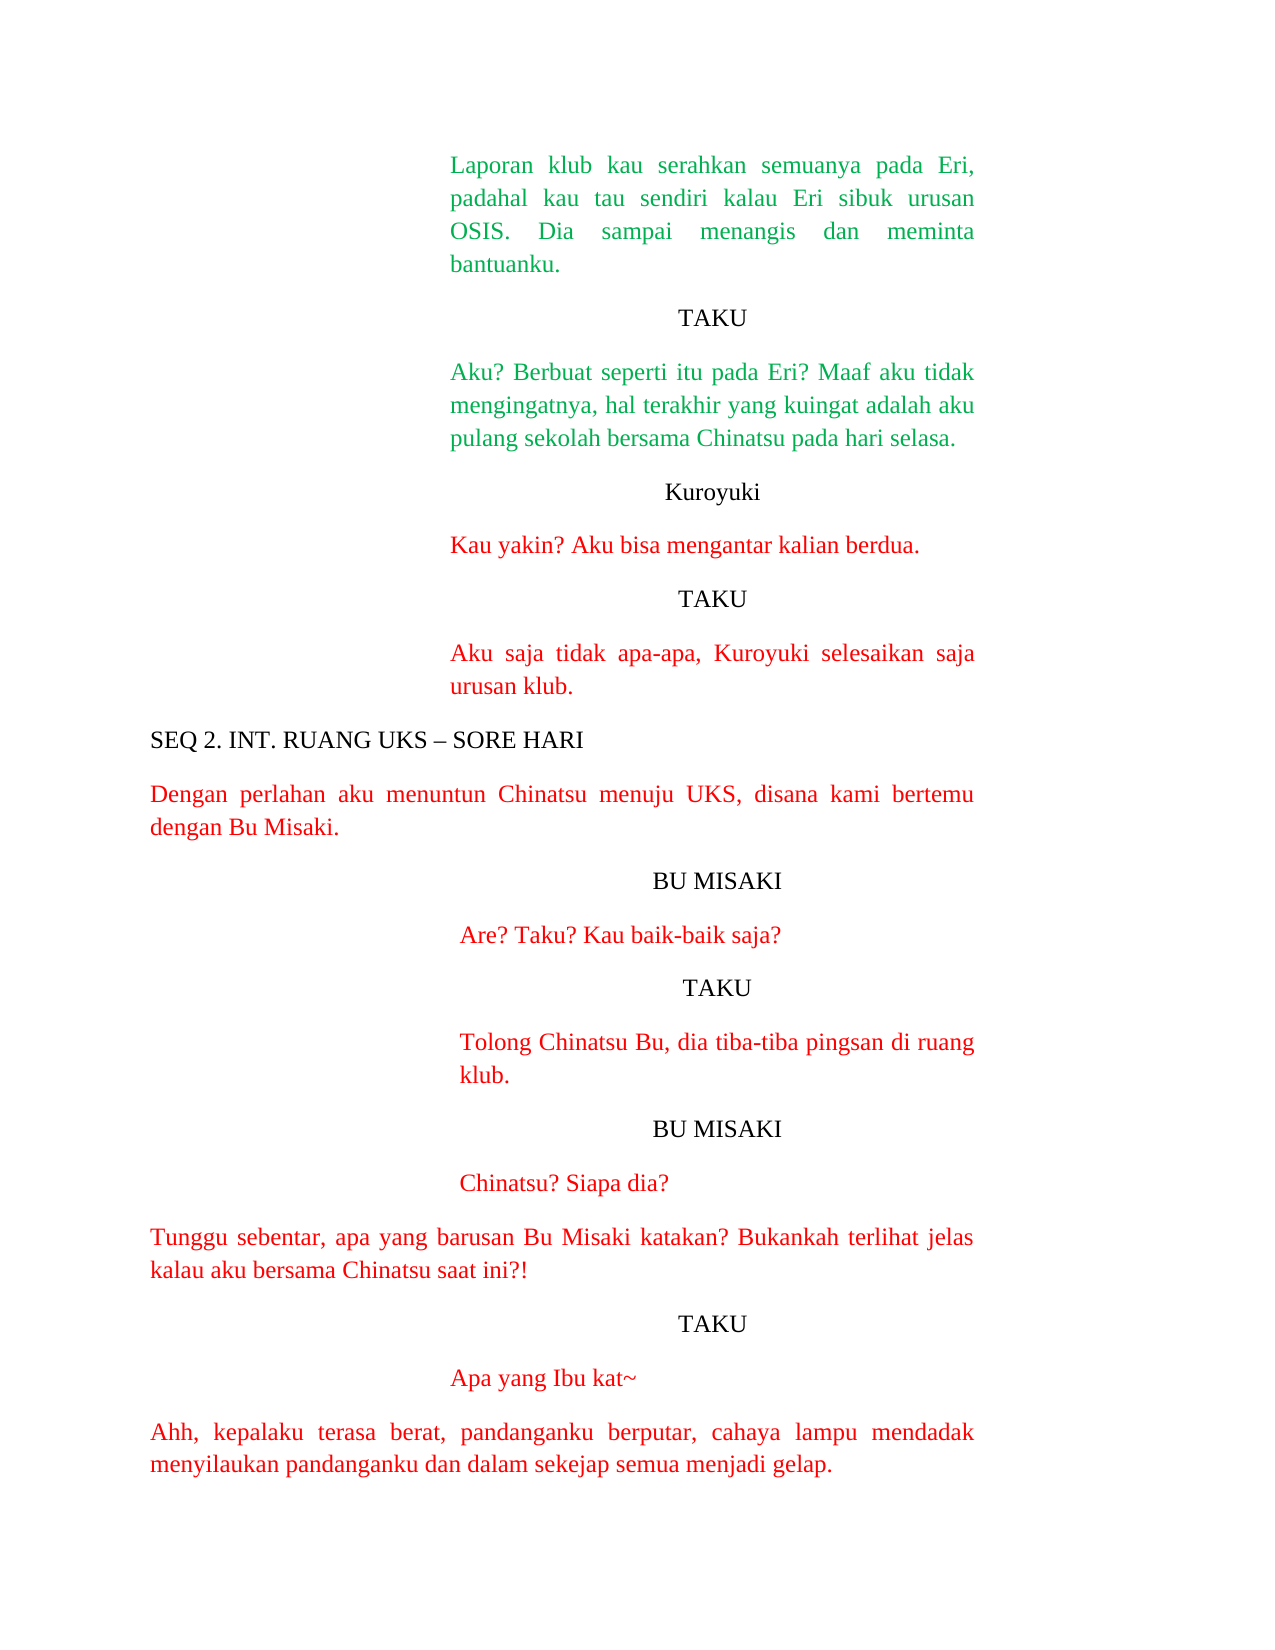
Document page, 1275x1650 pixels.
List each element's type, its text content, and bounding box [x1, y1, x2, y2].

text TAKU [450, 584, 975, 613]
text TAKU [459, 973, 975, 1002]
text Kuroyuki [450, 477, 975, 505]
text Tolong Chinatsu Bu, dia tiba-tiba pingsan di ruang klub. [459, 1027, 975, 1089]
text Aku? Berbuat seperti itu pada Eri? Maaf aku tidak mengingatnya, hal terakhir yang kuingat adalah aku pulang sekolah bersama Chinatsu pada hari selasa. [450, 357, 975, 452]
text BU MISAKI [459, 1114, 975, 1143]
text Tunggu sebentar, apa yang barusan Bu Misaki katakan? Bukankah terlihat jelas kalau aku bersama Chinatsu saat ini?! [150, 1222, 975, 1284]
text Dengan perlahan aku menuntun Chinatsu menuju UKS, disana kami bertemu dengan Bu Misaki. [150, 779, 975, 841]
text SEQ 2. INT. RUANG UKS – SORE HARI [150, 725, 975, 754]
text Ahh, kepalaku terasa berat, pandanganku berputar, cahaya lampu mendadak menyilaukan pandanganku dan dalam sekejap semua menjadi gelap. [150, 1417, 975, 1478]
text TAKU [450, 1309, 975, 1338]
text Apa yang Ibu kat~ [450, 1363, 975, 1391]
text Laporan klub kau serahkan semuanya pada Eri, padahal kau tau sendiri kalau Eri sibuk urusan OSIS. Dia sampai menangis dan meminta bantuanku. [450, 150, 975, 278]
text TAKU [450, 303, 975, 332]
text Kau yakin? Aku bisa mengantar kalian berdua. [450, 531, 975, 559]
text Are? Taku? Kau baik-baik saja? [459, 920, 975, 948]
text BU MISAKI [459, 866, 975, 894]
text Chinatsu? Siapa dia? [459, 1168, 975, 1197]
text Aku saja tidak apa-apa, Kuroyuki selesaikan saja urusan klub. [450, 638, 975, 700]
